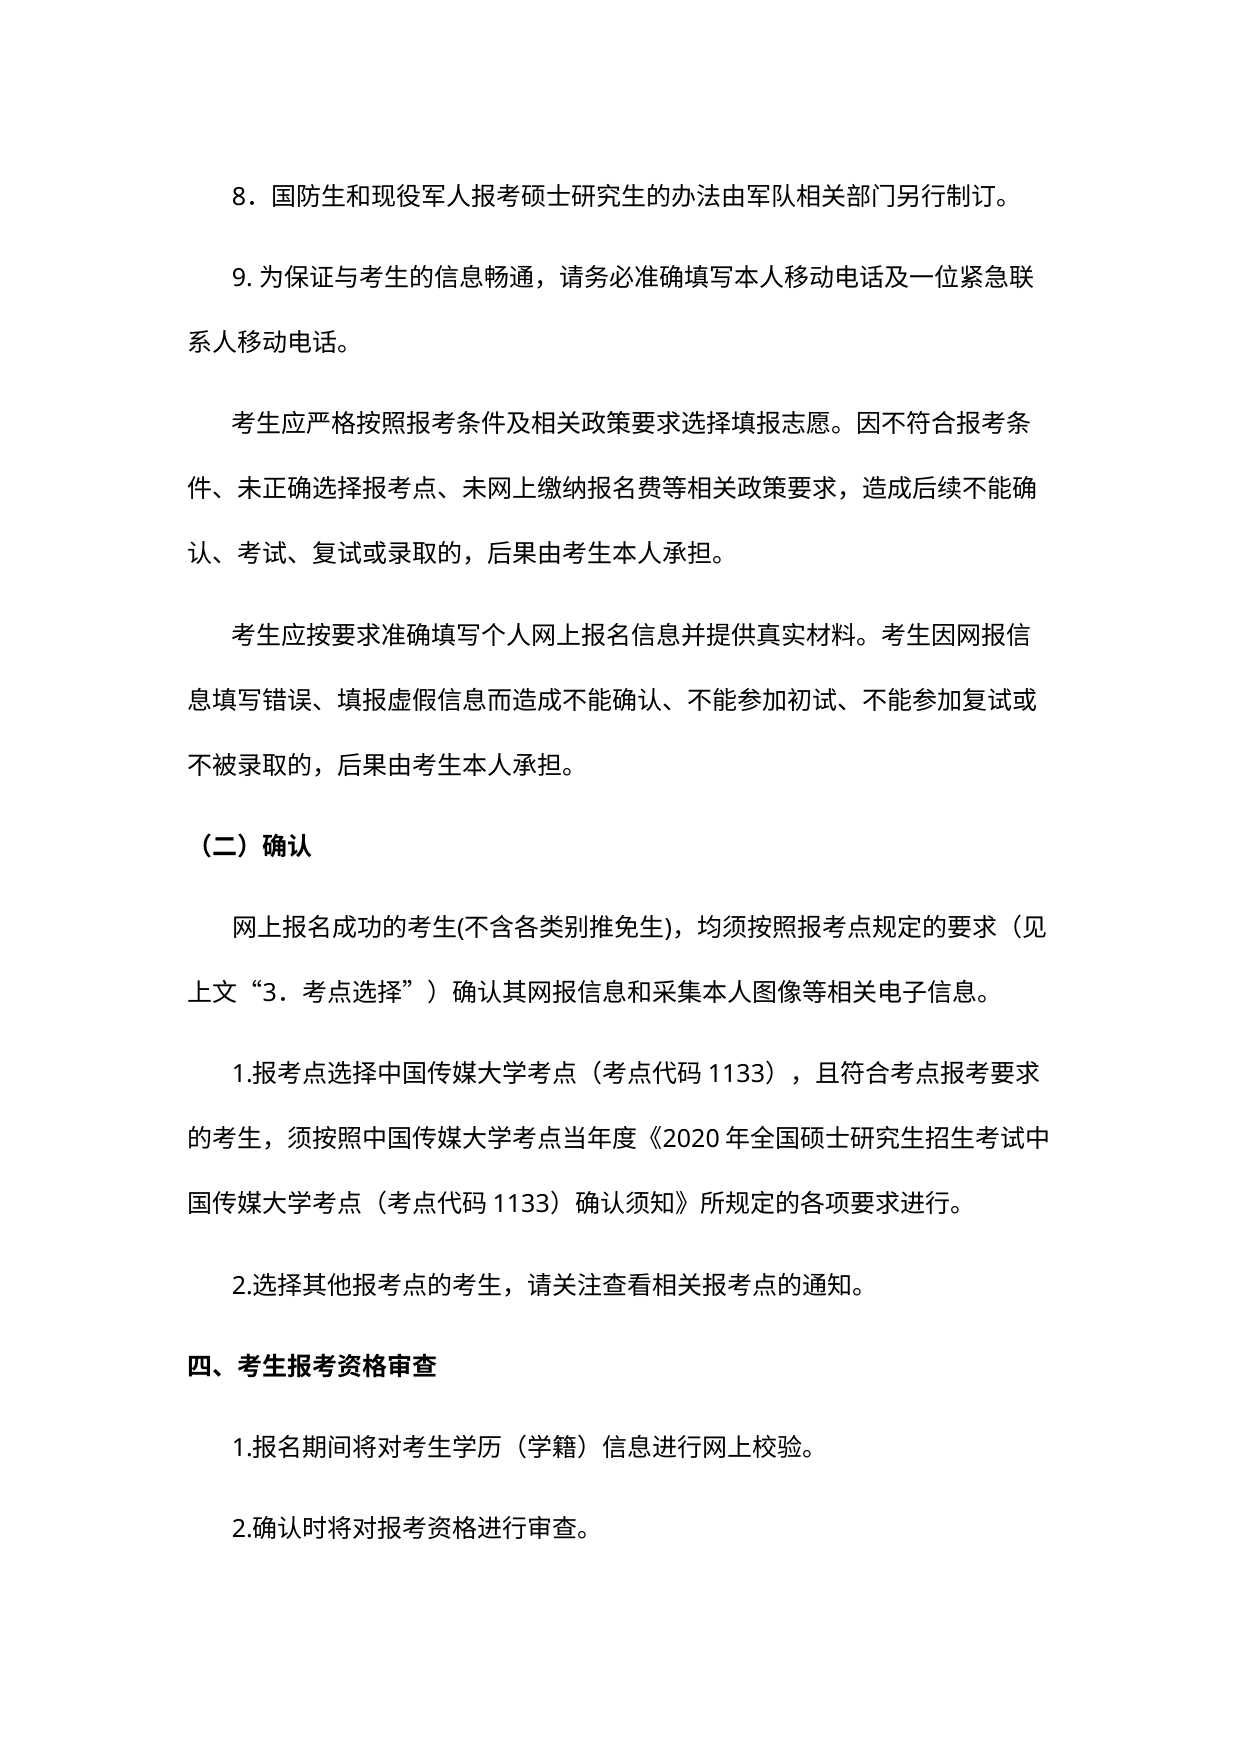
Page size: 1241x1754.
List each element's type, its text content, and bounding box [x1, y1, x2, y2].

text 1.报名期间将对考生学历（学籍）信息进行网上校验。 [187, 1413, 1053, 1478]
text 8．国防生和现役军人报考硕士研究生的办法由军队相关部门另行制订。 [187, 162, 1053, 227]
text （二）确认 [187, 812, 1053, 877]
text 考生应严格按照报考条件及相关政策要求选择填报志愿。因不符合报考条件、未正确选择报考点、未网上缴纳报名费等相关政策要求，造成后续不能确认、考试、复试或录取的，后果由考生本人承担。 [187, 389, 1053, 584]
text 四、考生报考资格审查 [187, 1332, 1053, 1397]
text 9. 为保证与考生的信息畅通，请务必准确填写本人移动电话及一位紧急联系人移动电话。 [187, 243, 1053, 373]
text 1.报考点选择中国传媒大学考点（考点代码1133），且符合考点报考要求的考生，须按照中国传媒大学考点当年度《2020年全国硕士研究生招生考试中国传媒大学考点（考点代码1133）确认须知》所规定的各项要求进行。 [187, 1039, 1053, 1234]
text 2.选择其他报考点的考生，请关注查看相关报考点的通知。 [187, 1251, 1053, 1316]
text 2.确认时将对报考资格进行审查。 [187, 1494, 1053, 1559]
text 考生应按要求准确填写个人网上报名信息并提供真实材料。考生因网报信息填写错误、填报虚假信息而造成不能确认、不能参加初试、不能参加复试或不被录取的，后果由考生本人承担。 [187, 601, 1053, 796]
text 网上报名成功的考生(不含各类别推免生)，均须按照报考点规定的要求（见上文“3．考点选择”）确认其网报信息和采集本人图像等相关电子信息。 [187, 893, 1053, 1023]
